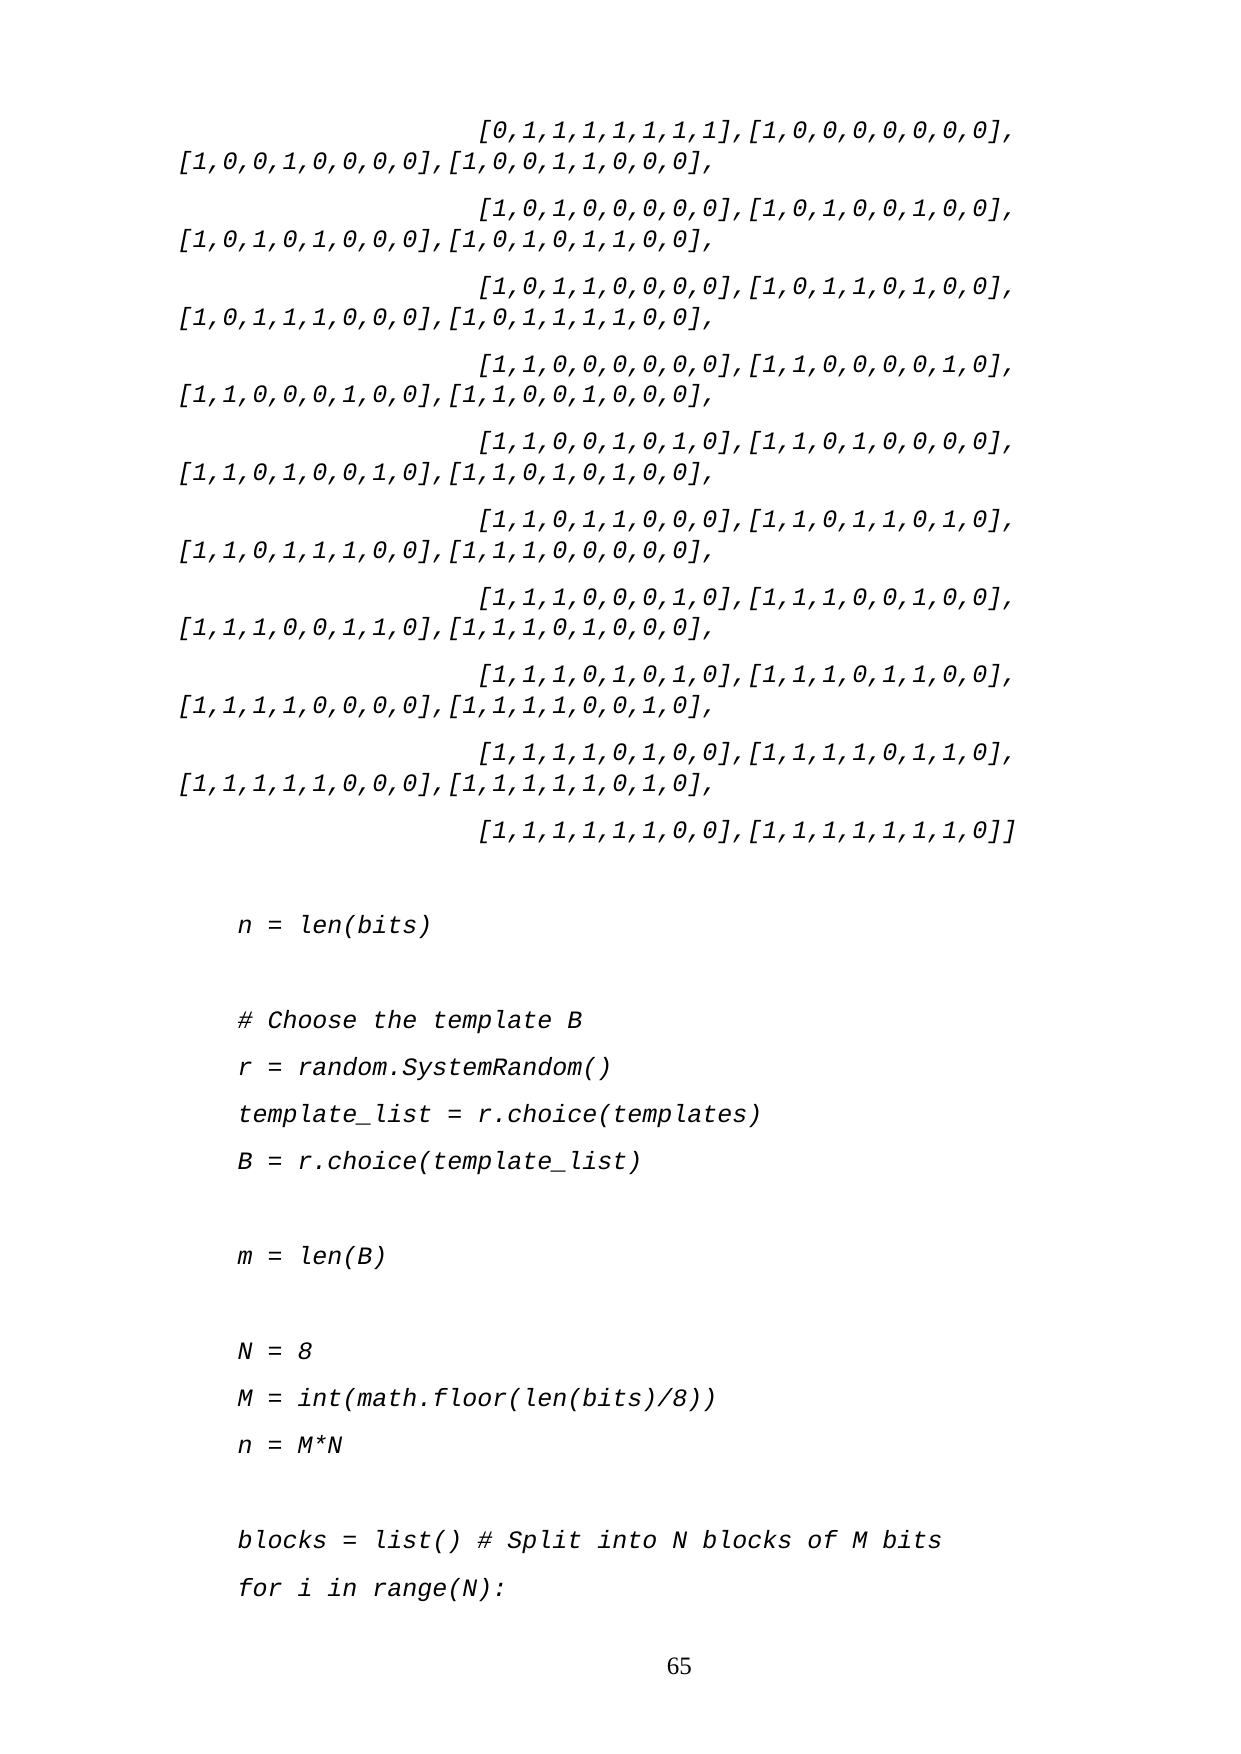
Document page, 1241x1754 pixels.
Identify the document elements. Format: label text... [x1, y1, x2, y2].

text m = len(B) [177, 1244, 1181, 1272]
text B = r.choice(template_list) [177, 1149, 1181, 1177]
text [1,1,0,0,1,0,1,0],[1,1,0,1,0,0,0,0],[1,1,0,1,0,0,1,0],[1,1,0,1,0,1,0,0], [177, 429, 1181, 488]
text [1,1,1,1,1,1,0,0],[1,1,1,1,1,1,1,0]] [177, 817, 1181, 846]
text # Choose the template B [177, 1007, 1181, 1036]
text [1,0,1,1,0,0,0,0],[1,0,1,1,0,1,0,0],[1,0,1,1,1,0,0,0],[1,0,1,1,1,1,0,0], [177, 273, 1181, 332]
text [1,1,1,0,0,0,1,0],[1,1,1,0,0,1,0,0],[1,1,1,0,0,1,1,0],[1,1,1,0,1,0,0,0], [177, 584, 1181, 643]
text template_list = r.choice(templates) [177, 1102, 1181, 1130]
text r = random.SystemRandom() [177, 1054, 1181, 1083]
text n = M*N [177, 1433, 1181, 1461]
text n = len(bits) [177, 912, 1181, 941]
text M = int(math.floor(len(bits)/8)) [177, 1386, 1181, 1414]
text [1,1,0,0,0,0,0,0],[1,1,0,0,0,0,1,0],[1,1,0,0,0,1,0,0],[1,1,0,0,1,0,0,0], [177, 351, 1181, 410]
text [1,1,0,1,1,0,0,0],[1,1,0,1,1,0,1,0],[1,1,0,1,1,1,0,0],[1,1,1,0,0,0,0,0], [177, 507, 1181, 566]
text for i in range(N): [177, 1575, 1181, 1603]
text [0,1,1,1,1,1,1,1],[1,0,0,0,0,0,0,0],[1,0,0,1,0,0,0,0],[1,0,0,1,1,0,0,0], [177, 118, 1181, 177]
text [1,1,1,0,1,0,1,0],[1,1,1,0,1,1,0,0],[1,1,1,1,0,0,0,0],[1,1,1,1,0,0,1,0], [177, 662, 1181, 721]
text blocks = list() # Split into N blocks of M bits [177, 1528, 1181, 1556]
text [1,1,1,1,0,1,0,0],[1,1,1,1,0,1,1,0],[1,1,1,1,1,0,0,0],[1,1,1,1,1,0,1,0], [177, 740, 1181, 799]
text [1,0,1,0,0,0,0,0],[1,0,1,0,0,1,0,0],[1,0,1,0,1,0,0,0],[1,0,1,0,1,1,0,0], [177, 196, 1181, 255]
text N = 8 [177, 1339, 1181, 1367]
